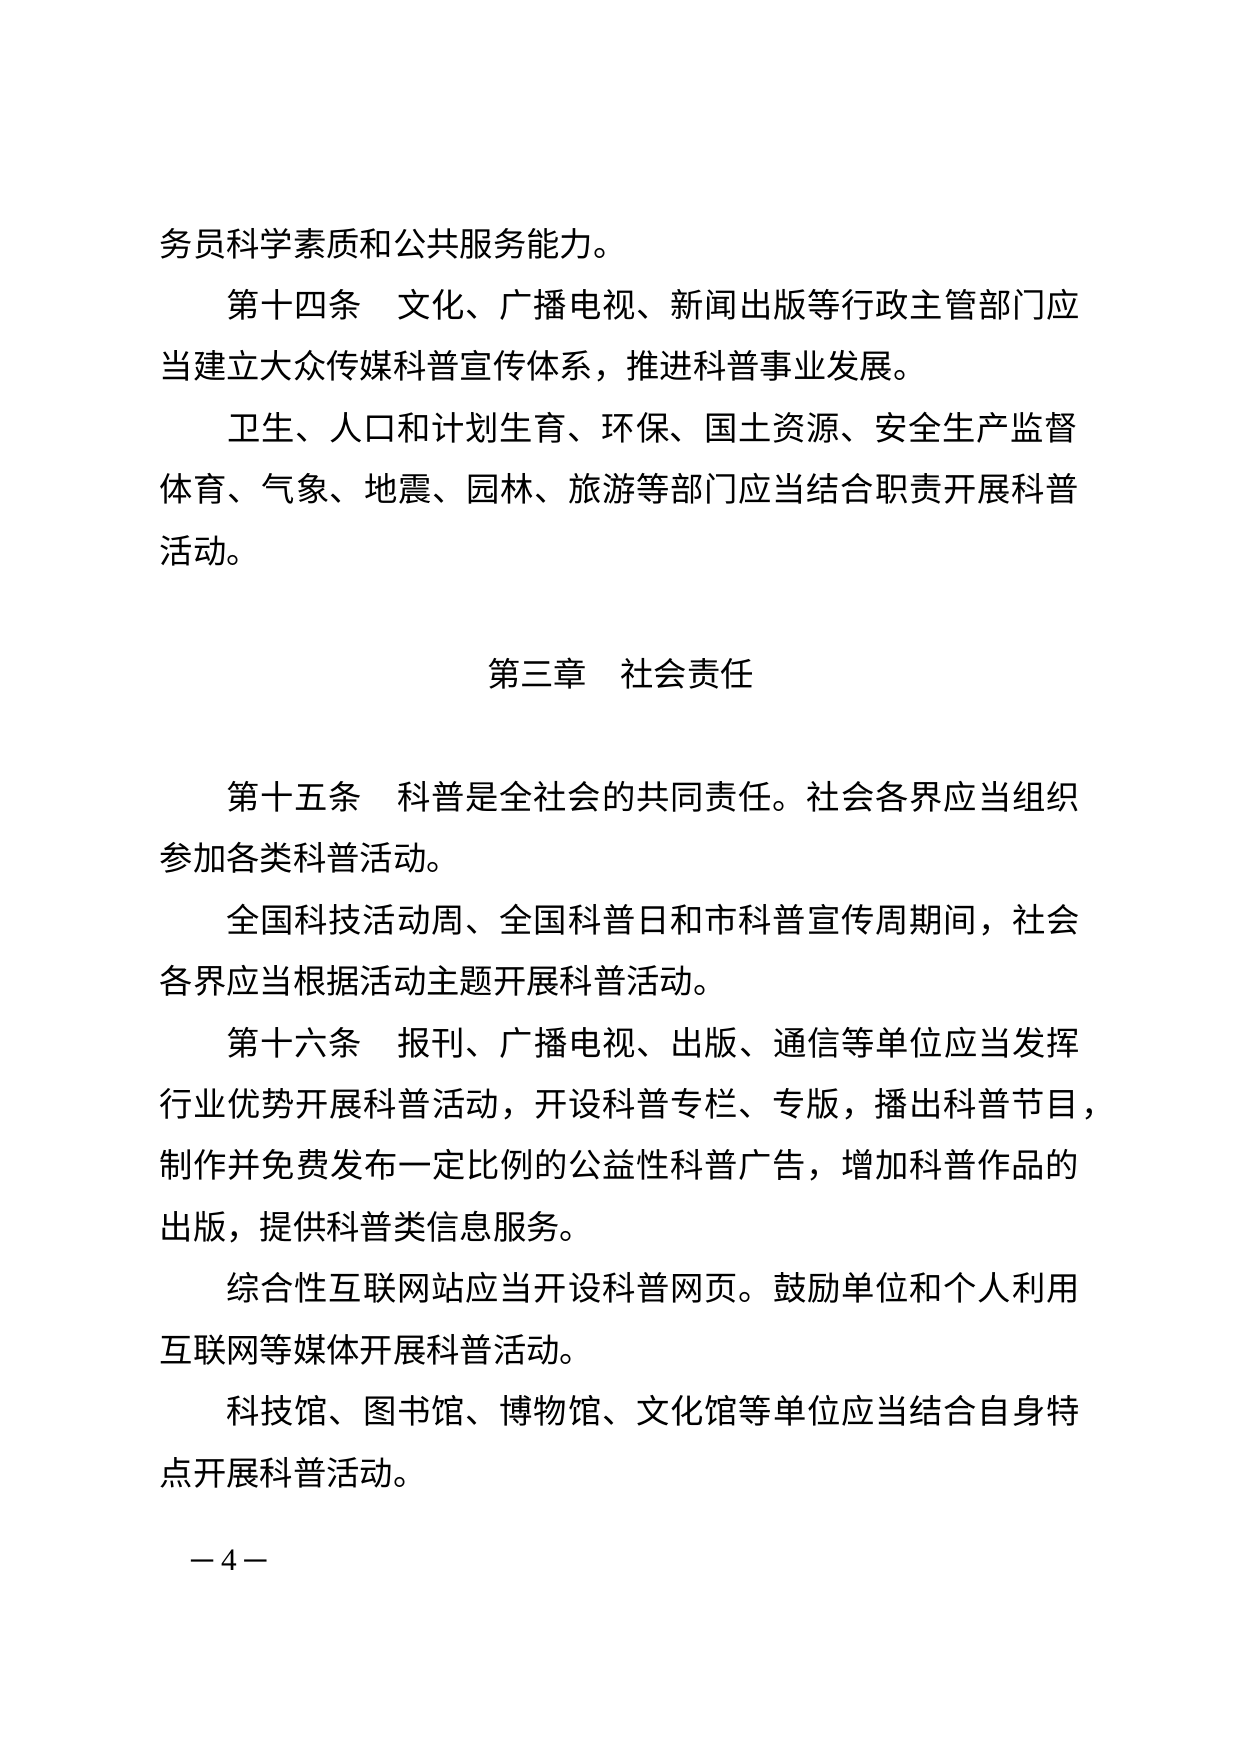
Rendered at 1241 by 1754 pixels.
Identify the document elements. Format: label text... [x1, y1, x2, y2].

text 第三章 社会责任 [159, 637, 1081, 698]
text 综合性互联网站应当开设科普网页。鼓励单位和个人利用互联网等媒体开展科普活动。 [159, 1252, 1081, 1374]
text 全国科技活动周、全国科普日和市科普宣传周期间，社会各界应当根据活动主题开展科普活动。 [159, 883, 1081, 1006]
text 卫生、人口和计划生育、环保、国土资源、安全生产监督、体育、气象、地震、园林、旅游等部门应当结合职责开展科普活动。 [159, 391, 1081, 576]
text 科技馆、图书馆、博物馆、文化馆等单位应当结合自身特点开展科普活动。 [159, 1374, 1081, 1497]
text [159, 207, 1081, 268]
text 第十五条 科普是全社会的共同责任。社会各界应当组织、参加各类科普活动。 [159, 760, 1081, 883]
text 第十四条 文化、广播电视、新闻出版等行政主管部门应当建立大众传媒科普宣传体系，推进科普事业发展。 [159, 268, 1081, 391]
text 第十六条 报刊、广播电视、出版、通信等单位应当发挥行业优势开展科普活动，开设科普专栏、专版，播出科普节目，制作并免费发布一定比例的公益性科普广告，增加科普作品的出版，提供科普类信息服务。 [159, 1006, 1081, 1252]
